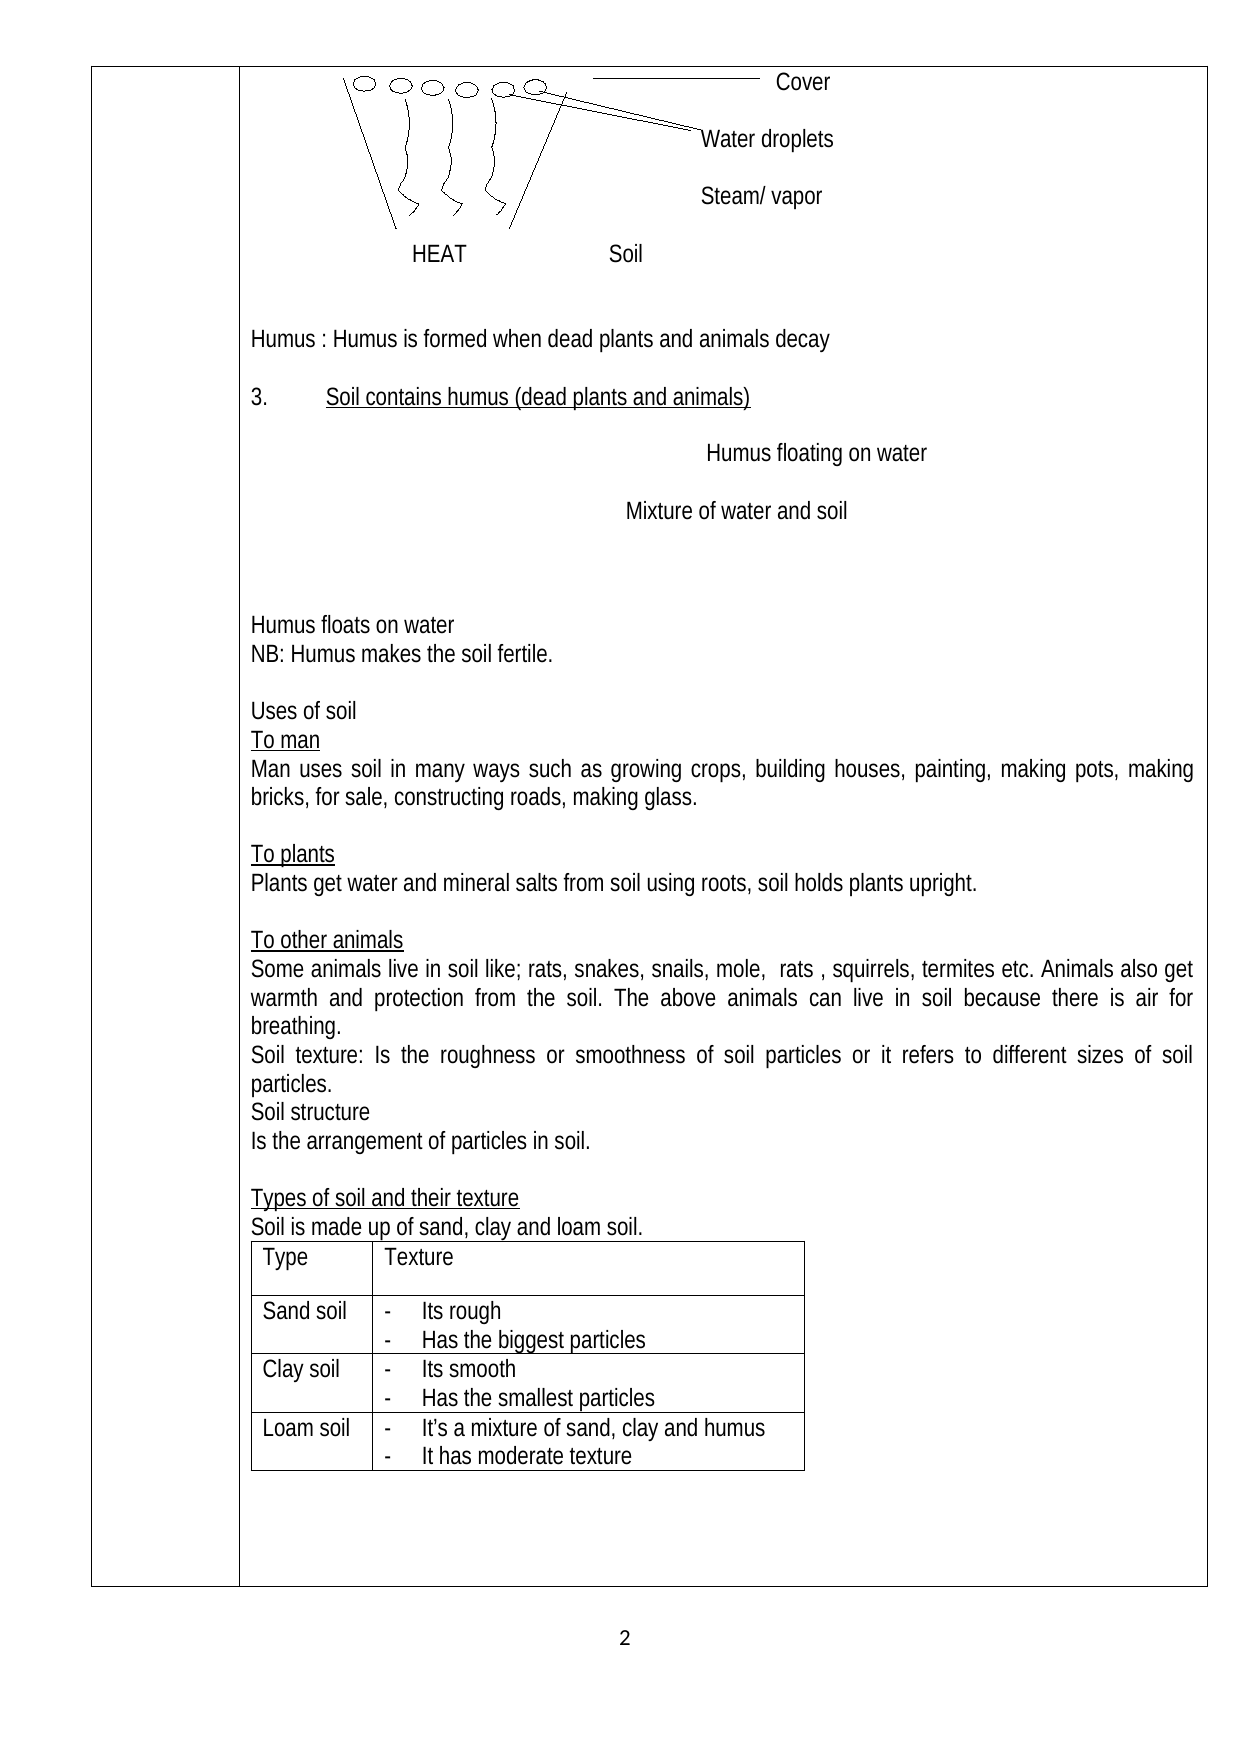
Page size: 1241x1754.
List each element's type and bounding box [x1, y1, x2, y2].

table_header [240, 67, 1207, 1586]
table_header [92, 67, 239, 1586]
